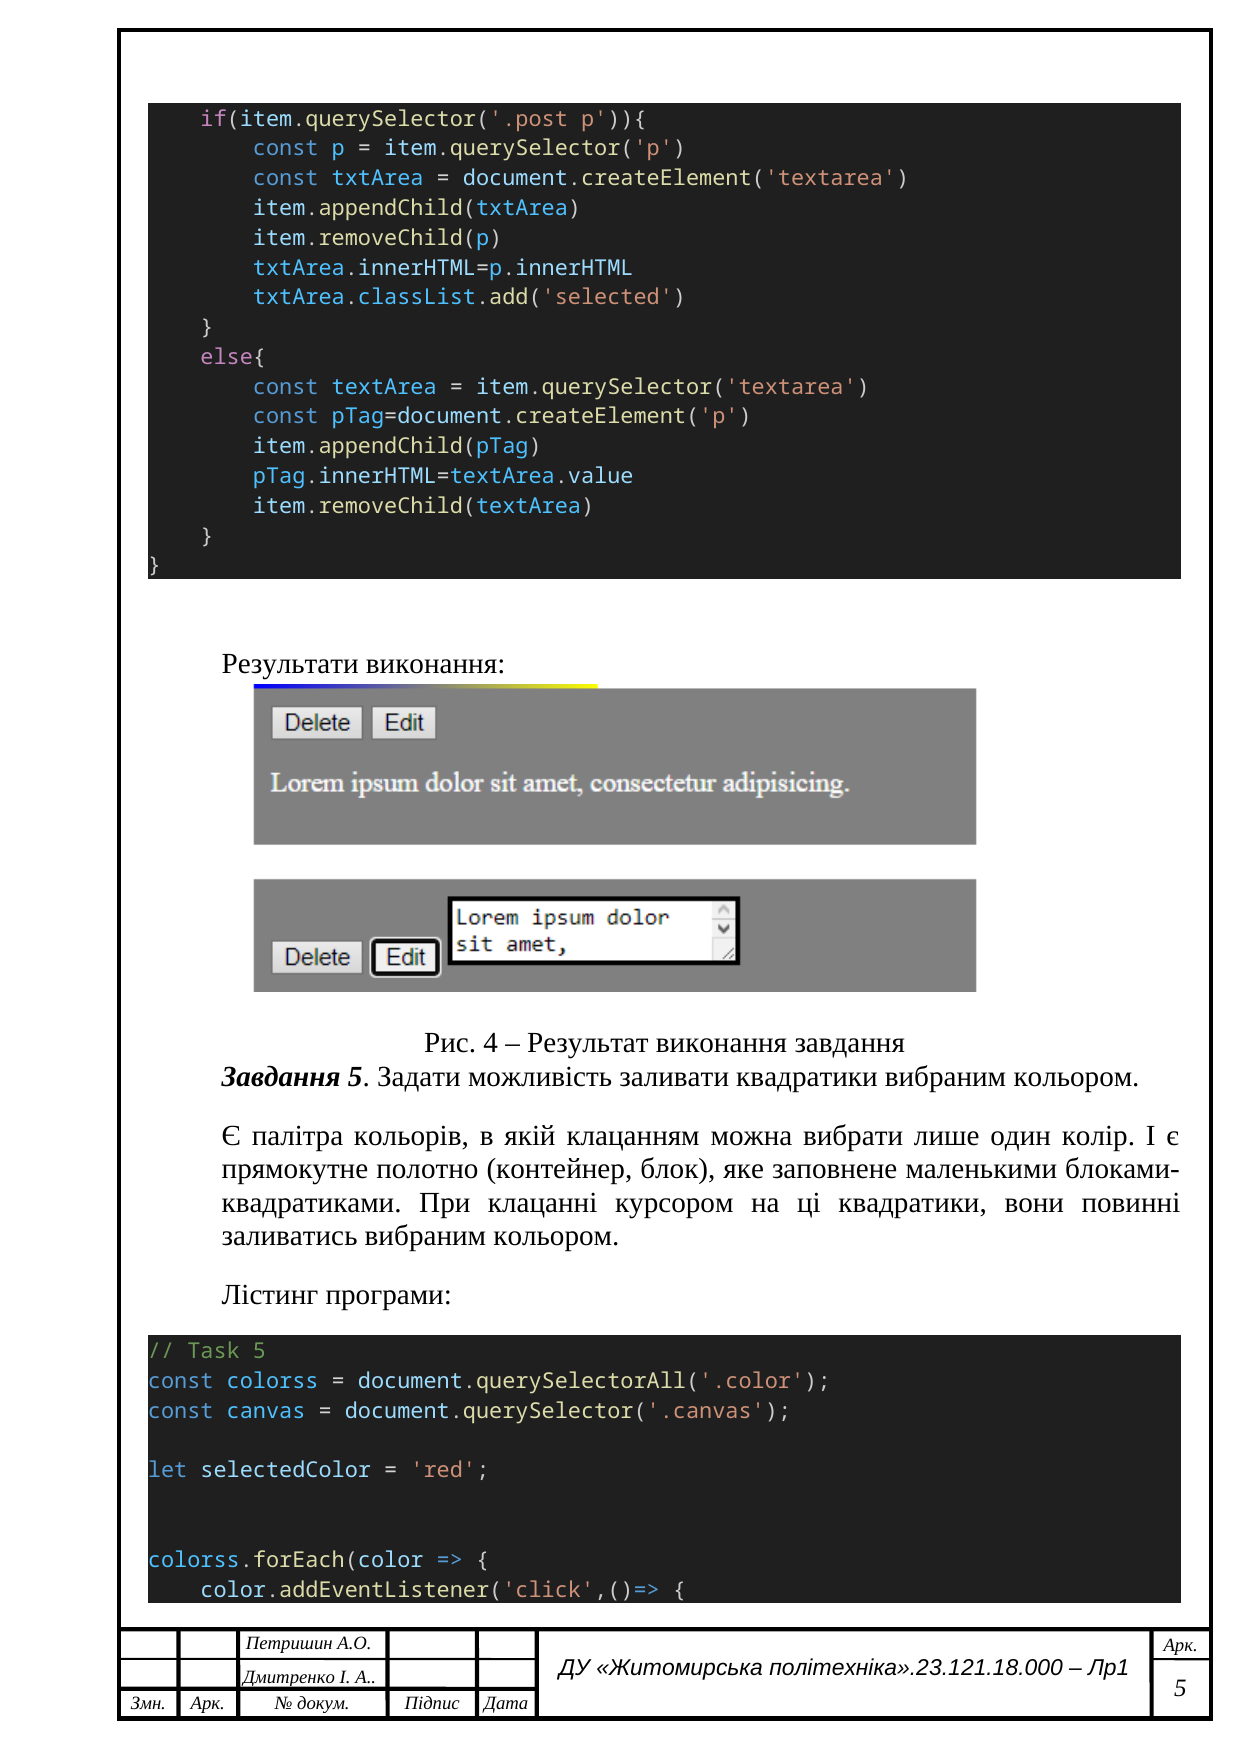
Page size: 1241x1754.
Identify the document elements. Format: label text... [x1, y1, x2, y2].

text txtArea.classList.add('selected') [148, 281, 1181, 311]
text const canvas = document.querySelector('.canvas'); [148, 1395, 1181, 1425]
text item.appendChild(txtArea) [148, 192, 1181, 222]
text Результати виконання: [148, 646, 1181, 680]
text } [148, 311, 1181, 341]
text const p = item.querySelector('p') [148, 132, 1181, 162]
text const colorss = document.querySelectorAll('.color'); [148, 1365, 1181, 1395]
text const pTag=document.createElement('p') [148, 401, 1181, 430]
text Завдання 5. Задати можливість заливати квадратики вибраним кольором. [148, 1059, 1181, 1093]
text let selectedColor = 'red'; [148, 1454, 1181, 1484]
text } [148, 549, 1181, 579]
text item.removeChild(textArea) [148, 490, 1181, 520]
text pTag.innerHTML=textArea.value [148, 460, 1181, 490]
text // Task 5 [148, 1335, 1181, 1365]
text color.addEventListener('click',()=> { [148, 1574, 1181, 1603]
picture [251, 684, 989, 992]
text const textArea = item.querySelector('textarea') [148, 371, 1181, 401]
text Лістинг програми: [221, 1277, 1181, 1310]
text if(item.querySelector('.post p')){ [148, 103, 1181, 132]
text txtArea.innerHTML=p.innerHTML [148, 252, 1181, 281]
text item.appendChild(pTag) [148, 430, 1181, 460]
text item.removeChild(p) [148, 222, 1181, 252]
text const txtArea = document.createElement('textarea') [148, 162, 1181, 192]
text Є палітра кольорів, в якій клацанням можна вибрати лише один колір. І є прямокутне полотно (контейнер, блок), яке заповнене маленькими блоками-квадратиками. При клацанні курсором на ці квадратики, вони повинні заливатись вибраним кольором. [221, 1118, 1181, 1252]
text else{ [148, 341, 1181, 371]
text colorss.forEach(color => { [148, 1544, 1181, 1574]
text } [148, 520, 1181, 549]
